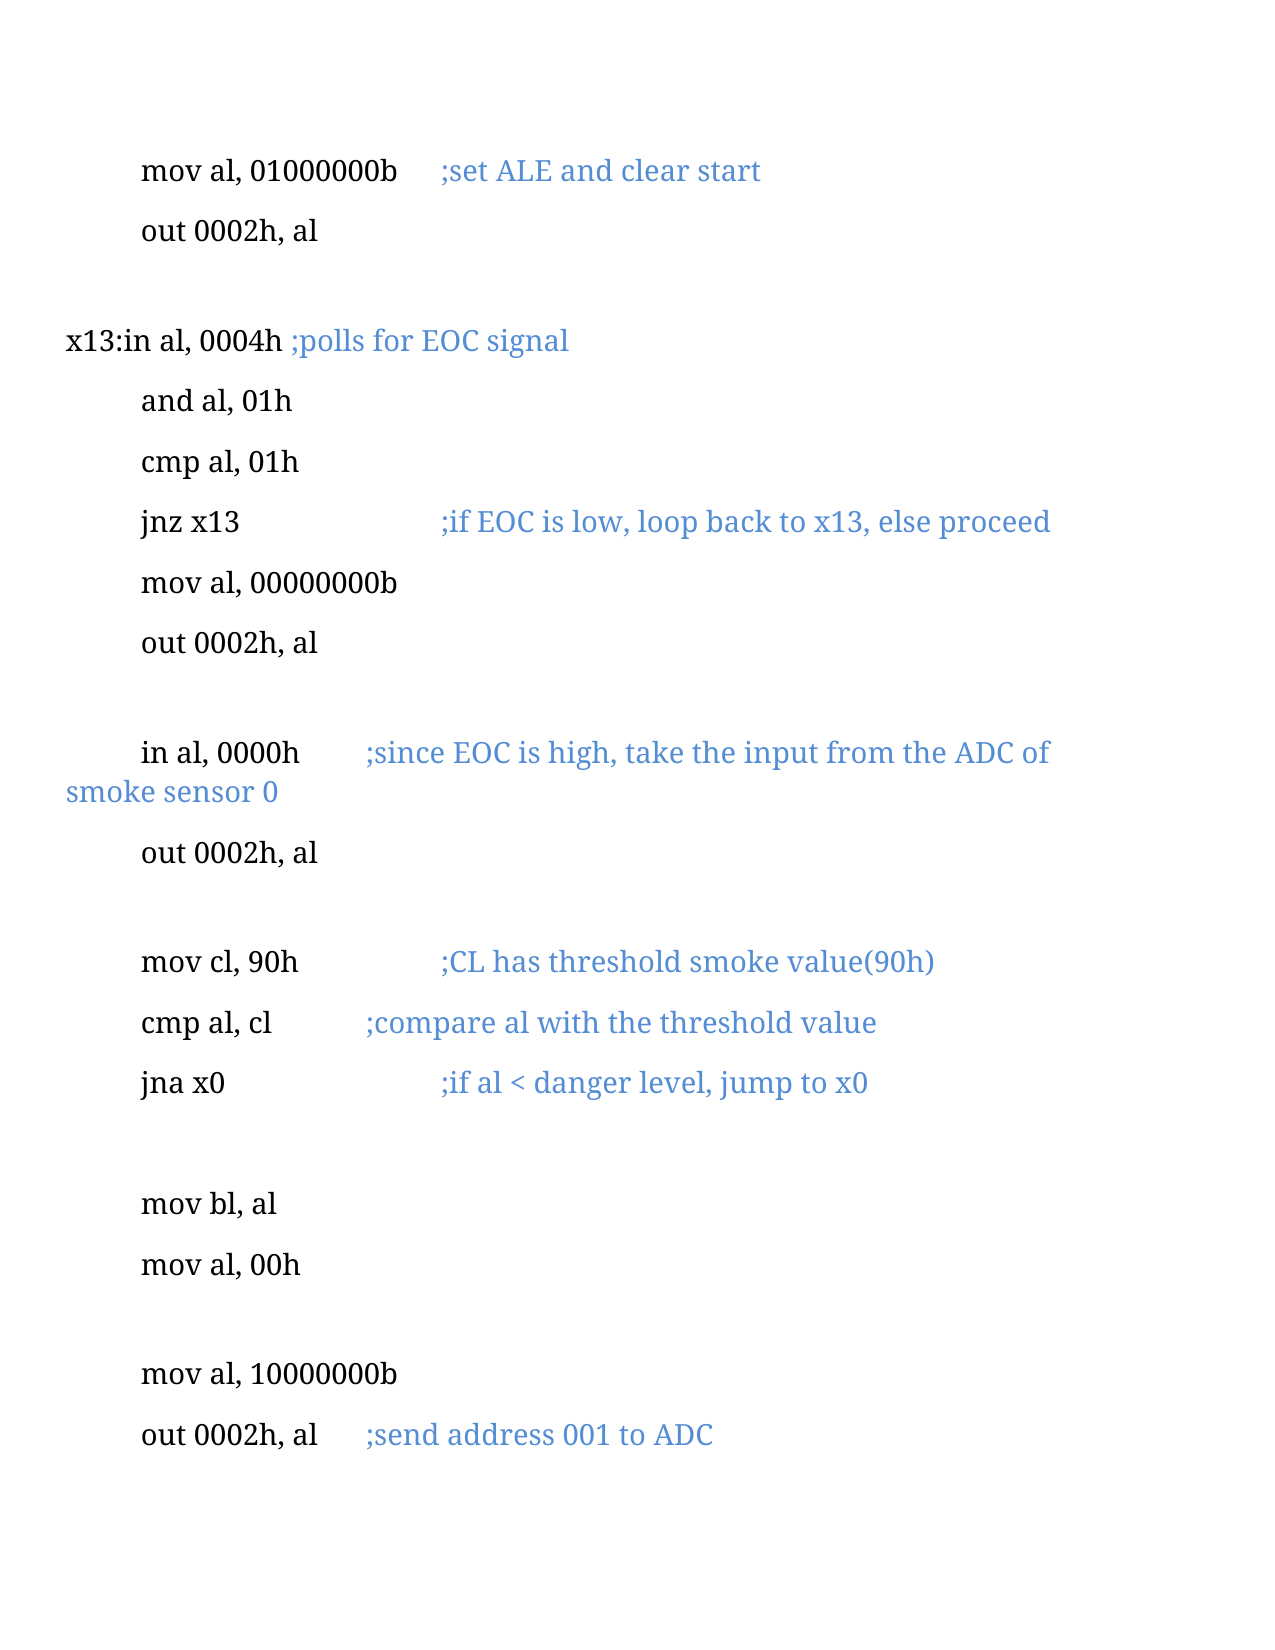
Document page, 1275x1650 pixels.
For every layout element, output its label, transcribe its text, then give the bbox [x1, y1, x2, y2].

text mov al, 01000000b ;set ALE and clear start [66, 150, 1125, 190]
text mov bl, al [66, 1183, 1125, 1223]
text cmp al, cl ;compare al with the threshold value [66, 1002, 1125, 1042]
text jnz x13 ;if EOC is low, loop back to x13, else proceed [66, 501, 1125, 541]
text out 0002h, al [66, 211, 1125, 250]
text mov al, 00000000b [66, 562, 1125, 602]
text out 0002h, al [66, 832, 1125, 872]
text mov cl, 90h ;CL has threshold smoke value(90h) [66, 941, 1125, 981]
text x13:in al, 0004h ;polls for EOC signal [66, 320, 1125, 359]
text cmp al, 01h [66, 441, 1125, 481]
text and al, 01h [66, 380, 1125, 420]
text mov al, 00h [66, 1244, 1125, 1284]
text out 0002h, al [66, 622, 1125, 662]
text jna x0 ;if al < danger level, jump to x0 [66, 1062, 1125, 1102]
text in al, 0000h ;since EOC is high, take the input from the ADC of smoke sensor 0 [66, 732, 1125, 811]
text mov al, 10000000b [66, 1353, 1125, 1393]
text out 0002h, al ;send address 001 to ADC [66, 1414, 1125, 1454]
